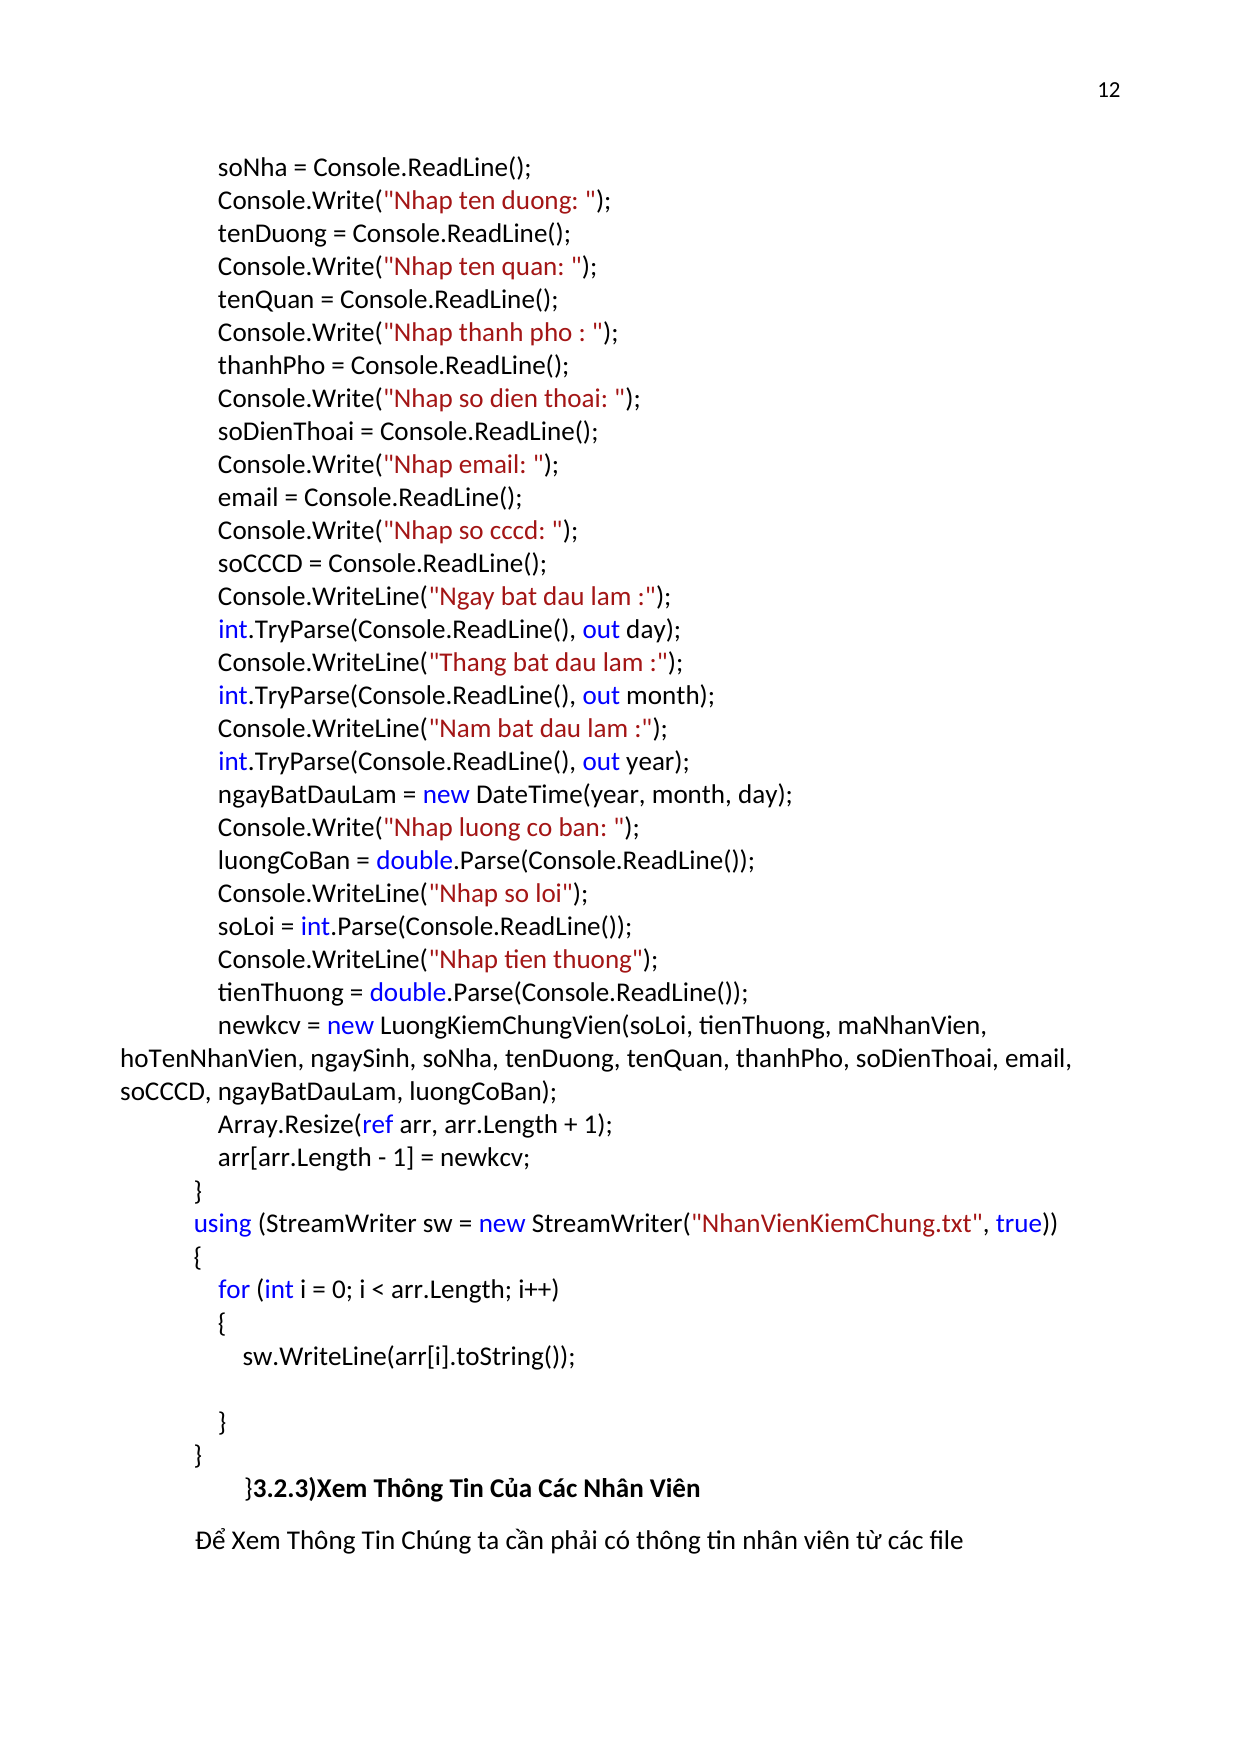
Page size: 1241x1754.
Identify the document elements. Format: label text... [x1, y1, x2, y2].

text Để Xem Thông Tin Chúng ta cần phải có thông tin nhân viên từ các file [195, 1523, 1120, 1556]
text Console.Write("Nhap email: "); [120, 447, 1120, 480]
text arr[arr.Length - 1] = newkcv; [120, 1141, 1120, 1174]
text } [120, 1438, 1120, 1471]
text Array.Resize(ref arr, arr.Length + 1); [120, 1108, 1120, 1141]
text sw.WriteLine(arr[i].toString()); [120, 1339, 1120, 1372]
text luongCoBan = double.Parse(Console.ReadLine()); [120, 843, 1120, 876]
text } [120, 1405, 1120, 1438]
text { [120, 1240, 1120, 1273]
text int.TryParse(Console.ReadLine(), out month); [120, 678, 1120, 711]
text Console.Write("Nhap so dien thoai: "); [120, 381, 1120, 414]
text Console.Write("Nhap so cccd: "); [120, 513, 1120, 546]
text soNha = Console.ReadLine(); [120, 150, 1120, 183]
text } [120, 1174, 1120, 1207]
text Console.WriteLine("Nhap tien thuong"); [120, 942, 1120, 976]
text soDienThoai = Console.ReadLine(); [120, 414, 1120, 447]
text tienThuong = double.Parse(Console.ReadLine()); [120, 976, 1120, 1008]
text { [120, 1306, 1120, 1339]
text int.TryParse(Console.ReadLine(), out day); [120, 612, 1120, 645]
text tenDuong = Console.ReadLine(); [120, 216, 1120, 249]
text soLoi = int.Parse(Console.ReadLine()); [120, 909, 1120, 942]
text Console.Write("Nhap ten duong: "); [120, 183, 1120, 216]
text Console.WriteLine("Ngay bat dau lam :"); [120, 579, 1120, 612]
text tenQuan = Console.ReadLine(); [120, 282, 1120, 315]
text Console.WriteLine("Nhap so loi"); [120, 876, 1120, 909]
text for (int i = 0; i < arr.Length; i++) [120, 1273, 1120, 1306]
text Console.WriteLine("Thang bat dau lam :"); [120, 645, 1120, 678]
text Console.Write("Nhap thanh pho : "); [120, 315, 1120, 348]
text soCCCD = Console.ReadLine(); [120, 546, 1120, 579]
text thanhPho = Console.ReadLine(); [120, 348, 1120, 381]
text Console.WriteLine("Nam bat dau lam :"); [120, 711, 1120, 744]
text email = Console.ReadLine(); [120, 480, 1120, 513]
text ngayBatDauLam = new DateTime(year, month, day); [120, 777, 1120, 810]
text using (StreamWriter sw = new StreamWriter("NhanVienKiemChung.txt", true)) [120, 1207, 1120, 1240]
text Console.Write("Nhap luong co ban: "); [120, 810, 1120, 843]
text newkcv = new LuongKiemChungVien(soLoi, tienThuong, maNhanVien, hoTenNhanVien, ngaySinh, soNha, tenDuong, tenQuan, thanhPho, soDienThoai, email, soCCCD, ngayBatDauLam, luongCoBan); [120, 1008, 1120, 1108]
text int.TryParse(Console.ReadLine(), out year); [120, 744, 1120, 777]
text }3.2.3)Xem Thông Tin Của Các Nhân Viên [195, 1471, 1120, 1504]
text Console.Write("Nhap ten quan: "); [120, 249, 1120, 282]
